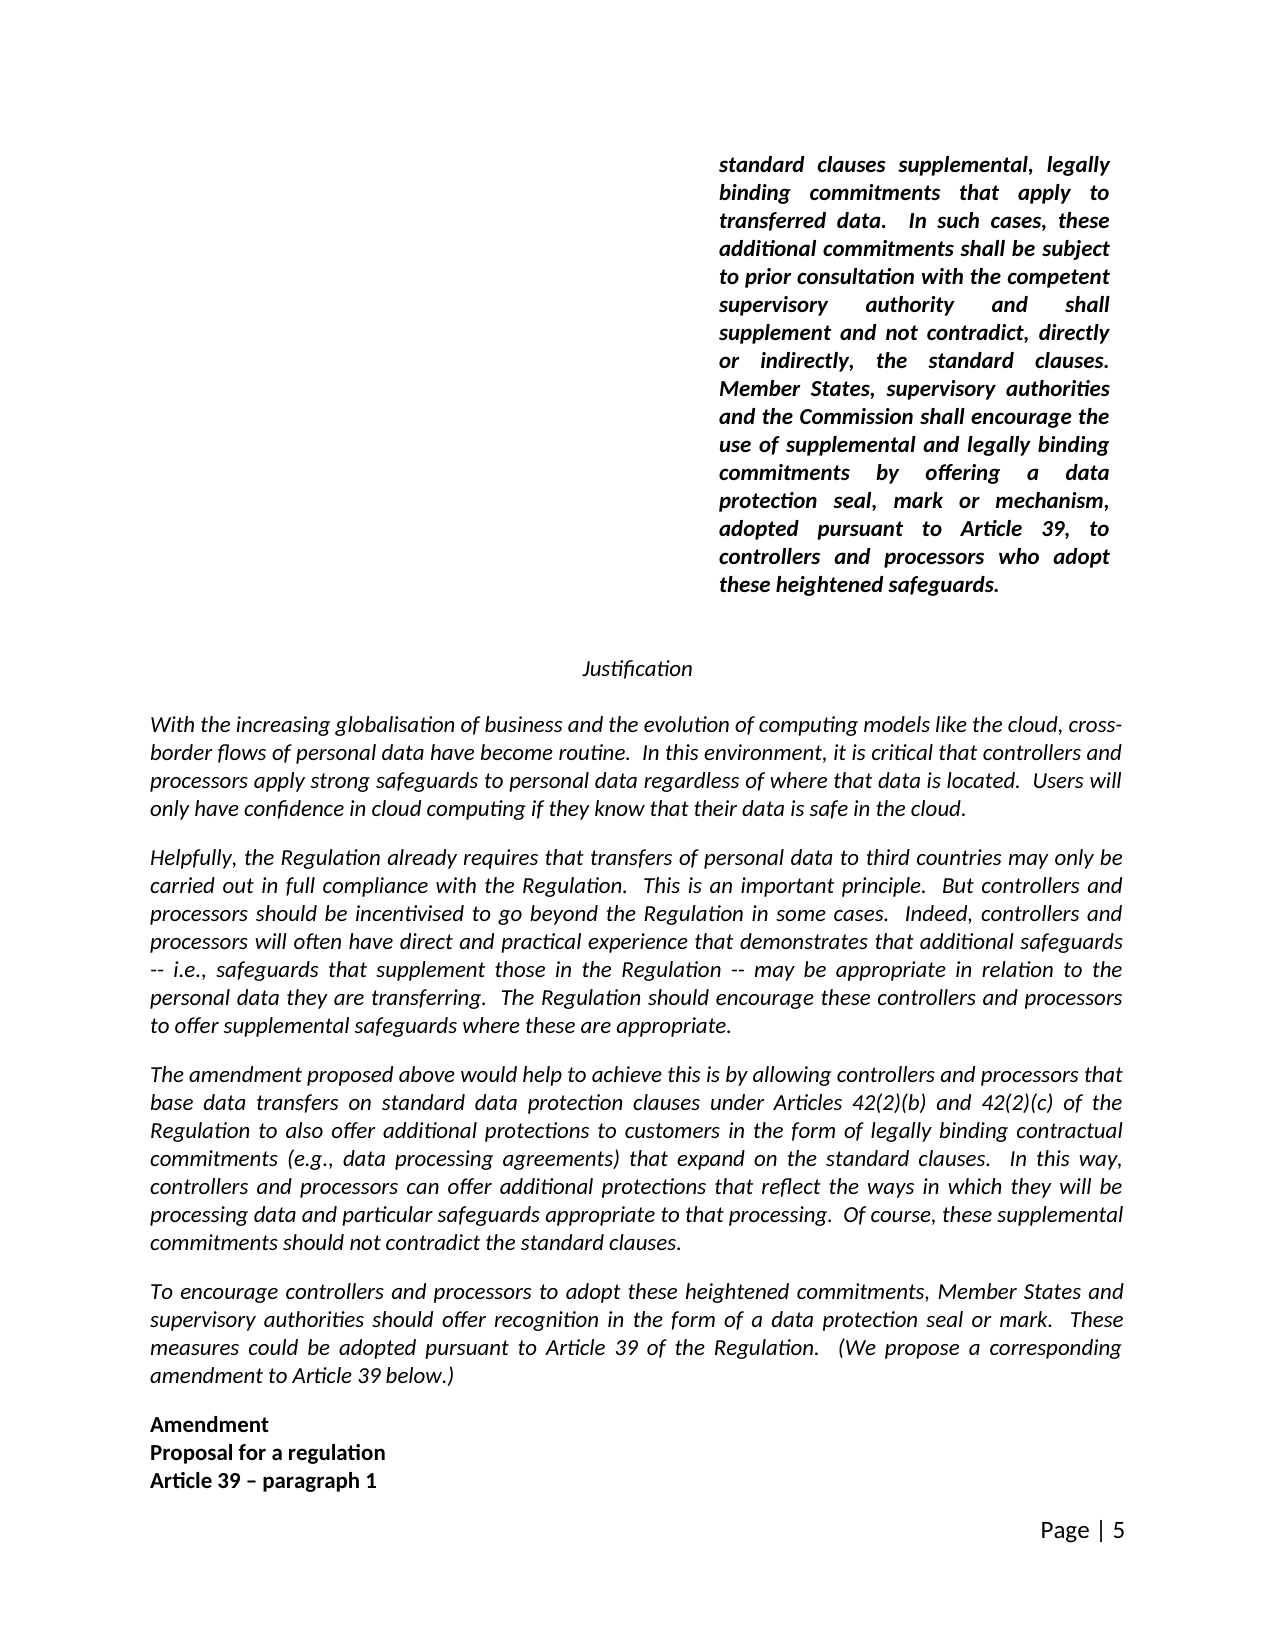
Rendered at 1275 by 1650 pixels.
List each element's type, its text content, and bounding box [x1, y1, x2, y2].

text Amendment [150, 1410, 1125, 1438]
text Article 39 – paragraph 1 [150, 1466, 1125, 1494]
text Justification [150, 654, 1125, 682]
text Helpfully, the Regulation already requires that transfers of personal data to third countries may only be carried out in full compliance with the Regulation. This is an important principle. But controllers and processors should be incentivised to go beyond the Regulation in some cases. Indeed, controllers and processors will often have direct and practical experience that demonstrates that additional safeguards -- i.e., safeguards that supplement those in the Regulation -- may be appropriate in relation to the personal data they are transferring. The Regulation should encourage these controllers and processors to offer supplemental safeguards where these are appropriate. [150, 843, 1125, 1039]
table_header [130, 150, 1145, 626]
text The amendment proposed above would help to achieve this is by allowing controllers and processors that base data transfers on standard data protection clauses under Articles 42(2)(b) and 42(2)(c) of the Regulation to also offer additional protections to customers in the form of legally binding contractual commitments (e.g., data processing agreements) that expand on the standard clauses. In this way, controllers and processors can offer additional protections that reflect the ways in which they will be processing data and particular safeguards appropriate to that processing. Of course, these supplemental commitments should not contradict the standard clauses. [150, 1060, 1125, 1257]
text To encourage controllers and processors to adopt these heightened commitments, Member States and supervisory authorities should offer recognition in the form of a data protection seal or mark. These measures could be adopted pursuant to Article 39 of the Regulation. (We propose a corresponding amendment to Article 39 below.) [150, 1277, 1125, 1389]
text With the increasing globalisation of business and the evolution of computing models like the cloud, cross-border flows of personal data have become routine. In this environment, it is critical that controllers and processors apply strong safeguards to personal data regardless of where that data is located. Users will only have confidence in cloud computing if they know that their data is safe in the cloud. [150, 711, 1125, 823]
text Proposal for a regulation [150, 1438, 1125, 1466]
